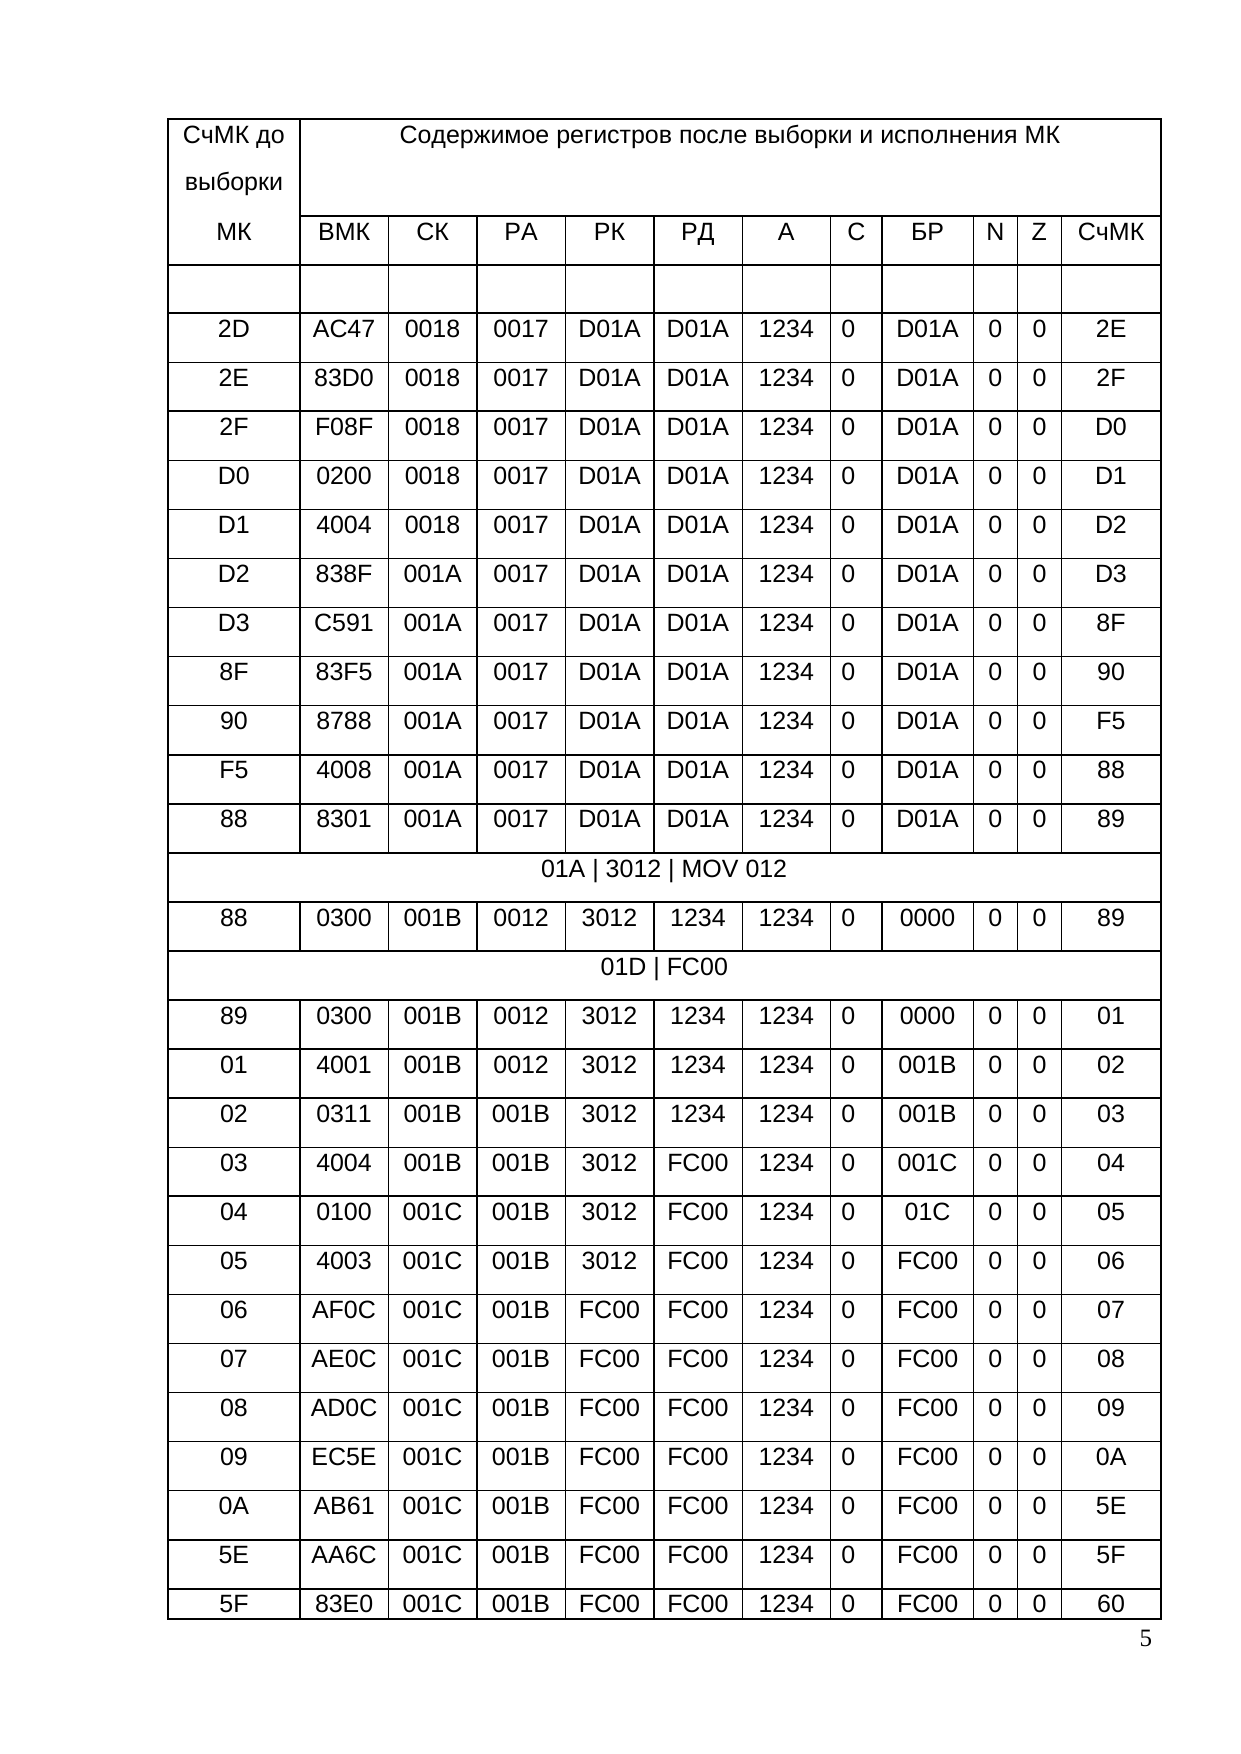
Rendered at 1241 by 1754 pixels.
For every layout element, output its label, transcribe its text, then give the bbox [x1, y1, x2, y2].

table_cell 0 [974, 1050, 1017, 1097]
table_cell 0 [831, 1148, 881, 1195]
table_cell 1234 [655, 1099, 742, 1146]
table_cell 001C [389, 1393, 476, 1441]
table_cell 0 [831, 1442, 881, 1490]
table_cell 89 [1062, 805, 1160, 852]
table_cell 0 [1018, 412, 1061, 459]
table_cell FC00 [655, 1442, 742, 1490]
table_cell С [831, 217, 881, 264]
table_cell 1234 [655, 1001, 742, 1048]
table_cell 001B [883, 1050, 973, 1097]
table_cell 0 [974, 608, 1017, 656]
table_cell 1D [169, 266, 299, 312]
table_cell 0 [1018, 1246, 1061, 1293]
table_cell 0A [169, 1491, 299, 1539]
table_cell D3 [1062, 559, 1160, 607]
table_cell 0017 [478, 461, 565, 508]
table_cell 0018 [389, 314, 476, 361]
table_cell 0017 [478, 314, 565, 361]
table_cell 0017 [478, 559, 565, 607]
table_cell 0 [831, 412, 881, 459]
table_cell FC00 [883, 1442, 973, 1490]
table_cell 88 [169, 805, 299, 852]
table_cell 3012 [566, 1001, 653, 1048]
table_cell 83E0 [301, 1590, 388, 1618]
table_cell 0 [974, 805, 1017, 852]
table_cell 1234 [743, 756, 830, 803]
table_cell D1 [1062, 461, 1160, 508]
table_cell 01A | 3012 | MOV 012 [169, 854, 1160, 901]
table_cell 001C [389, 1197, 476, 1244]
table_cell 0 [831, 559, 881, 607]
table_cell D01A [655, 412, 742, 459]
table_cell 001B [478, 1246, 565, 1293]
table_cell D01A [883, 657, 973, 705]
table_cell 0 [1018, 706, 1061, 754]
table_header Содержимое регистров после выборки и исполнения МК [301, 120, 1160, 215]
table_cell 0017 [478, 510, 565, 558]
table_cell 1234 [743, 903, 830, 950]
table_cell D01A [883, 706, 973, 754]
table_cell 0 [1018, 314, 1061, 361]
table_cell 0012 [478, 1001, 565, 1048]
table_cell D01A [883, 314, 973, 361]
table_cell 1234 [743, 559, 830, 607]
table_cell 2F [1062, 363, 1160, 410]
table_cell 1234 [743, 1541, 830, 1588]
table_cell D2 [1062, 510, 1160, 558]
table_cell EC5E [301, 1442, 388, 1490]
table_cell D01A [655, 657, 742, 705]
table_cell 001A [389, 657, 476, 705]
table_cell 88 [1062, 756, 1160, 803]
table_cell 5E [1062, 1491, 1160, 1539]
table_cell 0 [831, 903, 881, 950]
table_cell 0 [1018, 363, 1061, 410]
table_cell 001B [389, 1050, 476, 1097]
table_cell 0017 [478, 608, 565, 656]
table_cell 0 [1018, 1491, 1061, 1539]
table_cell FC00 [566, 1442, 653, 1490]
table_cell D01A [655, 559, 742, 607]
table_cell 0 [1018, 608, 1061, 656]
table_cell N [974, 217, 1017, 264]
table_cell 0 [1018, 1541, 1061, 1588]
table_cell 8F [169, 657, 299, 705]
table_cell 0 [974, 1344, 1017, 1392]
table_cell 001C [389, 1246, 476, 1293]
table_cell FC00 [566, 1393, 653, 1441]
table_cell 1234 [743, 1099, 830, 1146]
table_cell 001B [389, 1099, 476, 1146]
table_cell 2F [169, 412, 299, 459]
table_cell 0 [831, 1197, 881, 1244]
table_cell FC00 [883, 1590, 973, 1618]
table_cell D01A [883, 805, 973, 852]
table_cell 08 [169, 1393, 299, 1441]
table_cell 838F [301, 559, 388, 607]
table_cell AC47 [301, 314, 388, 361]
table_cell 0311 [301, 1099, 388, 1146]
table_cell 4003 [301, 1246, 388, 1293]
table_cell D01A [883, 510, 973, 558]
table_cell 0 [1018, 657, 1061, 705]
table_cell 0 [831, 657, 881, 705]
table_cell 0018 [389, 461, 476, 508]
table_cell 0300 [301, 1001, 388, 1048]
table_cell F08F [301, 412, 388, 459]
table_cell 3012 [566, 1148, 653, 1195]
table_cell 001B [389, 903, 476, 950]
table_cell FC00 [883, 1295, 973, 1343]
table_cell 0 [1018, 1001, 1061, 1048]
table_cell 0012 [478, 903, 565, 950]
table_cell 0 [831, 805, 881, 852]
table_cell 4004 [301, 510, 388, 558]
table_cell 4004 [301, 1148, 388, 1195]
table_cell 0 [974, 1246, 1017, 1293]
table_cell AE0C [301, 1344, 388, 1392]
table_cell 06 [1062, 1246, 1160, 1293]
table_cell FC00 [883, 1246, 973, 1293]
table_cell 001B [389, 1148, 476, 1195]
table_cell 0000 [883, 1001, 973, 1048]
table_cell 001B [478, 1541, 565, 1588]
table_cell 1234 [743, 1393, 830, 1441]
table_cell 001A [389, 706, 476, 754]
table_cell FC00 [883, 1393, 973, 1441]
table_cell 3012 [566, 1197, 653, 1244]
table_cell 0 [1018, 1590, 1061, 1618]
table_cell 001B [478, 1491, 565, 1539]
table_cell 0 [1018, 756, 1061, 803]
table_cell 8301 [301, 805, 388, 852]
table_cell D01A [566, 510, 653, 558]
table_cell 01C [883, 1197, 973, 1244]
table_cell 001B [389, 1001, 476, 1048]
table_cell 4001 [301, 1050, 388, 1097]
table_header СчМК до выборки [169, 120, 299, 215]
table_cell 0 [974, 756, 1017, 803]
table_cell 001C [389, 1295, 476, 1343]
table_cell РД [655, 217, 742, 264]
table_cell C591 [301, 608, 388, 656]
table_cell FC00 [566, 1344, 653, 1392]
table_cell 0 [831, 1099, 881, 1146]
table_cell 0 [974, 1393, 1017, 1441]
table_cell 1234 [743, 1344, 830, 1392]
table_cell 0 [1018, 461, 1061, 508]
table_cell 06 [169, 1295, 299, 1343]
table_cell 1234 [743, 1590, 830, 1618]
table_cell 0 [1018, 1050, 1061, 1097]
table_cell 1234 [743, 461, 830, 508]
table_cell D01A [655, 706, 742, 754]
table_cell 2E [1062, 314, 1160, 361]
table_cell 001C [389, 1590, 476, 1618]
table_cell 89 [169, 1001, 299, 1048]
table_cell 001A [389, 805, 476, 852]
table_cell 0000 [883, 903, 973, 950]
table_cell 001C [883, 1148, 973, 1195]
table_cell 0 [831, 314, 881, 361]
table_cell 1234 [743, 1295, 830, 1343]
table_cell 0 [974, 1197, 1017, 1244]
table_cell 0 [831, 1246, 881, 1293]
table_cell 0 [831, 266, 881, 312]
table_cell 1234 [743, 314, 830, 361]
table_cell 001A [389, 608, 476, 656]
table_cell 90 [1062, 657, 1160, 705]
table_cell FC00 [566, 1295, 653, 1343]
table_cell AD0C [301, 1393, 388, 1441]
table_cell FC00 [655, 1491, 742, 1539]
table_cell FC00 [566, 1590, 653, 1618]
table_cell FC00 [655, 1590, 742, 1618]
table_cell 3012 [566, 1050, 653, 1097]
table_cell 001B [478, 1393, 565, 1441]
table_cell 0 [831, 1590, 881, 1618]
table_cell 0 [831, 1295, 881, 1343]
table_cell 0A [1062, 1442, 1160, 1490]
table_cell 2E [169, 363, 299, 410]
table_cell 5E [169, 1541, 299, 1588]
table_cell 01D | FC00 [169, 952, 1160, 999]
table_cell D3 [169, 608, 299, 656]
table_cell 001B [883, 1099, 973, 1146]
table_cell 0 [974, 461, 1017, 508]
table_cell D01A [566, 559, 653, 607]
table_cell 0 [831, 1393, 881, 1441]
table_cell FC00 [655, 1246, 742, 1293]
table_cell 2D [1062, 266, 1160, 312]
table_cell А [743, 217, 830, 264]
table_cell 89 [1062, 903, 1160, 950]
table_cell 0 [1018, 1148, 1061, 1195]
table_cell 001B [478, 1295, 565, 1343]
table_cell 0 [831, 1491, 881, 1539]
table_cell ВМК [301, 217, 388, 264]
table_cell D01A [655, 461, 742, 508]
table_cell 0 [974, 1590, 1017, 1618]
table_cell D01A [883, 363, 973, 410]
table_cell 1234 [743, 1197, 830, 1244]
table_cell 0 [974, 657, 1017, 705]
table_cell 05 [1062, 1197, 1160, 1244]
table_cell 0 [974, 412, 1017, 459]
table_cell 09 [169, 1442, 299, 1490]
table_cell D01A [883, 756, 973, 803]
table_cell F5 [1062, 706, 1160, 754]
table_cell 0 [831, 1541, 881, 1588]
table_cell AE30 [301, 266, 388, 312]
table_cell 0017 [478, 657, 565, 705]
table_cell 001B [478, 1099, 565, 1146]
table_cell 0 [831, 756, 881, 803]
table_cell D01A [883, 608, 973, 656]
table_cell D0 [1062, 412, 1160, 459]
table_cell 0 [1018, 510, 1061, 558]
table_cell 0300 [301, 903, 388, 950]
table_cell D01A [566, 805, 653, 852]
table_cell 0 [1018, 1197, 1061, 1244]
table_cell D01A [883, 461, 973, 508]
table_cell 4008 [301, 756, 388, 803]
table_cell FC00 [883, 1344, 973, 1392]
table_cell 1234 [743, 1246, 830, 1293]
table_cell 0018 [389, 363, 476, 410]
table_cell D01A [566, 266, 653, 312]
table_cell AF0C [301, 1295, 388, 1343]
table_cell 01 [1062, 1001, 1160, 1048]
table_cell 07 [169, 1344, 299, 1392]
table_cell 3012 [566, 903, 653, 950]
table_cell 1234 [655, 1050, 742, 1097]
table_cell D1 [169, 510, 299, 558]
table_cell 07 [1062, 1295, 1160, 1343]
table_cell 8788 [301, 706, 388, 754]
table_cell FC00 [655, 1393, 742, 1441]
table_cell 0017 [478, 805, 565, 852]
table_cell FC00 [883, 1541, 973, 1588]
table_cell СК [389, 217, 476, 264]
table_cell 0 [974, 559, 1017, 607]
table_cell FC00 [655, 1295, 742, 1343]
table_cell 1234 [743, 363, 830, 410]
table_cell AA6C [301, 1541, 388, 1588]
table_cell 1234 [743, 1491, 830, 1539]
table_cell 60 [1062, 1590, 1160, 1618]
table_cell D01A [566, 363, 653, 410]
table_cell 5F [169, 1590, 299, 1618]
table_cell 001B [478, 1197, 565, 1244]
table_cell 0 [831, 608, 881, 656]
table_cell 1234 [743, 1148, 830, 1195]
table_cell 001B [478, 1148, 565, 1195]
table_cell 0 [831, 461, 881, 508]
table_cell РА [478, 217, 565, 264]
table_cell 0 [974, 706, 1017, 754]
table_cell Z [1018, 217, 1061, 264]
table_cell 0 [1018, 559, 1061, 607]
table_cell 001B [478, 1344, 565, 1392]
table_cell СчМК [1062, 217, 1160, 264]
table_cell D01A [883, 559, 973, 607]
table_cell 0018 [389, 510, 476, 558]
table_cell 001C [389, 1541, 476, 1588]
table_cell 2D [169, 314, 299, 361]
table_cell 04 [169, 1197, 299, 1244]
table_cell FC00 [655, 1541, 742, 1588]
table_cell 09 [1062, 1393, 1160, 1441]
table_cell 0 [1018, 1344, 1061, 1392]
table_cell D01A [566, 706, 653, 754]
table_cell 90 [169, 706, 299, 754]
table_cell 001C [389, 1442, 476, 1490]
table_cell 001B [478, 1442, 565, 1490]
table_cell 3012 [566, 1099, 653, 1146]
table_cell D2 [169, 559, 299, 607]
table_cell D01A [655, 756, 742, 803]
table_cell 1234 [655, 903, 742, 950]
table_cell 1234 [743, 608, 830, 656]
table_cell D01A [883, 412, 973, 459]
table_cell D01A [566, 412, 653, 459]
table_cell 0200 [301, 461, 388, 508]
table_cell 0 [1018, 266, 1061, 312]
table_cell 0 [974, 266, 1017, 312]
table_cell РК [566, 217, 653, 264]
table_cell 0017 [478, 756, 565, 803]
table_cell 0 [974, 1491, 1017, 1539]
table_cell 1234 [743, 706, 830, 754]
table_cell D01A [655, 266, 742, 312]
table_cell FC00 [655, 1197, 742, 1244]
table_cell 0 [974, 1541, 1017, 1588]
table_cell 0 [974, 510, 1017, 558]
table_cell D01A [655, 314, 742, 361]
table_cell 0 [1018, 1393, 1061, 1441]
table_cell 0 [1018, 903, 1061, 950]
table_cell 0017 [478, 363, 565, 410]
table_cell 0100 [301, 1197, 388, 1244]
table_cell 5F [1062, 1541, 1160, 1588]
table_cell 0 [974, 1442, 1017, 1490]
table_cell D0 [169, 461, 299, 508]
table_cell D01A [566, 314, 653, 361]
table_cell D01A [566, 608, 653, 656]
table_cell 0 [1018, 1099, 1061, 1146]
table_cell D01A [655, 363, 742, 410]
table_cell D01A [655, 805, 742, 852]
table_cell 001C [389, 1344, 476, 1392]
table_cell D01A [566, 657, 653, 705]
table_cell D01A [566, 756, 653, 803]
table_cell 03 [169, 1148, 299, 1195]
table_cell 02 [169, 1099, 299, 1146]
table_cell 1234 [743, 805, 830, 852]
table_cell 03 [1062, 1099, 1160, 1146]
table_cell 83F5 [301, 657, 388, 705]
table_cell F5 [169, 756, 299, 803]
table_cell 0018 [389, 412, 476, 459]
table_cell 0012 [478, 1050, 565, 1097]
table_cell 0 [974, 903, 1017, 950]
table_cell 0 [831, 510, 881, 558]
table_cell 0 [974, 1099, 1017, 1146]
table_cell 05 [169, 1246, 299, 1293]
table_cell 1234 [743, 657, 830, 705]
table_cell 04 [1062, 1148, 1160, 1195]
table_cell 001B [478, 1590, 565, 1618]
table_cell 08 [1062, 1344, 1160, 1392]
table_cell 0017 [478, 706, 565, 754]
table_cell 01 [169, 1050, 299, 1097]
table_cell 1234 [743, 1001, 830, 1048]
table_cell 0017 [478, 412, 565, 459]
table_cell 001A [389, 559, 476, 607]
table_cell 1234 [743, 1442, 830, 1490]
table_cell 1234 [743, 1050, 830, 1097]
table_cell FC00 [883, 1491, 973, 1539]
table_cell FC00 [655, 1344, 742, 1392]
table_cell 0 [831, 363, 881, 410]
table_cell D01A [883, 266, 973, 312]
table_cell 1234 [743, 510, 830, 558]
table_cell 0 [1018, 1442, 1061, 1490]
table_cell 001A [389, 756, 476, 803]
table_cell 02 [1062, 1050, 1160, 1097]
table_cell 1234 [743, 266, 830, 312]
table_cell 83D0 [301, 363, 388, 410]
table_cell БР [883, 217, 973, 264]
table_cell 0 [974, 1001, 1017, 1048]
table_cell 0 [831, 1001, 881, 1048]
table_cell 0 [974, 1295, 1017, 1343]
table_cell FC00 [566, 1541, 653, 1588]
table_cell 0 [831, 706, 881, 754]
table_cell 1234 [743, 412, 830, 459]
table_cell 0 [831, 1050, 881, 1097]
table_cell 0 [1018, 805, 1061, 852]
table_cell D01A [655, 510, 742, 558]
table_cell 0 [974, 1148, 1017, 1195]
table_cell 001C [389, 1491, 476, 1539]
table_cell D01A [655, 608, 742, 656]
table_cell 0 [974, 314, 1017, 361]
table_cell 3012 [566, 1246, 653, 1293]
table_cell 0017 [478, 266, 565, 312]
table_cell AB61 [301, 1491, 388, 1539]
table_cell FC00 [655, 1148, 742, 1195]
table_cell 88 [169, 903, 299, 950]
table_cell 8F [1062, 608, 1160, 656]
table_cell 0 [1018, 1295, 1061, 1343]
table_cell D01A [566, 461, 653, 508]
table_cell 0018 [389, 266, 476, 312]
table_cell 0 [831, 1344, 881, 1392]
table_cell FC00 [566, 1491, 653, 1539]
table_cell МК [169, 215, 299, 264]
table_cell 0 [974, 363, 1017, 410]
